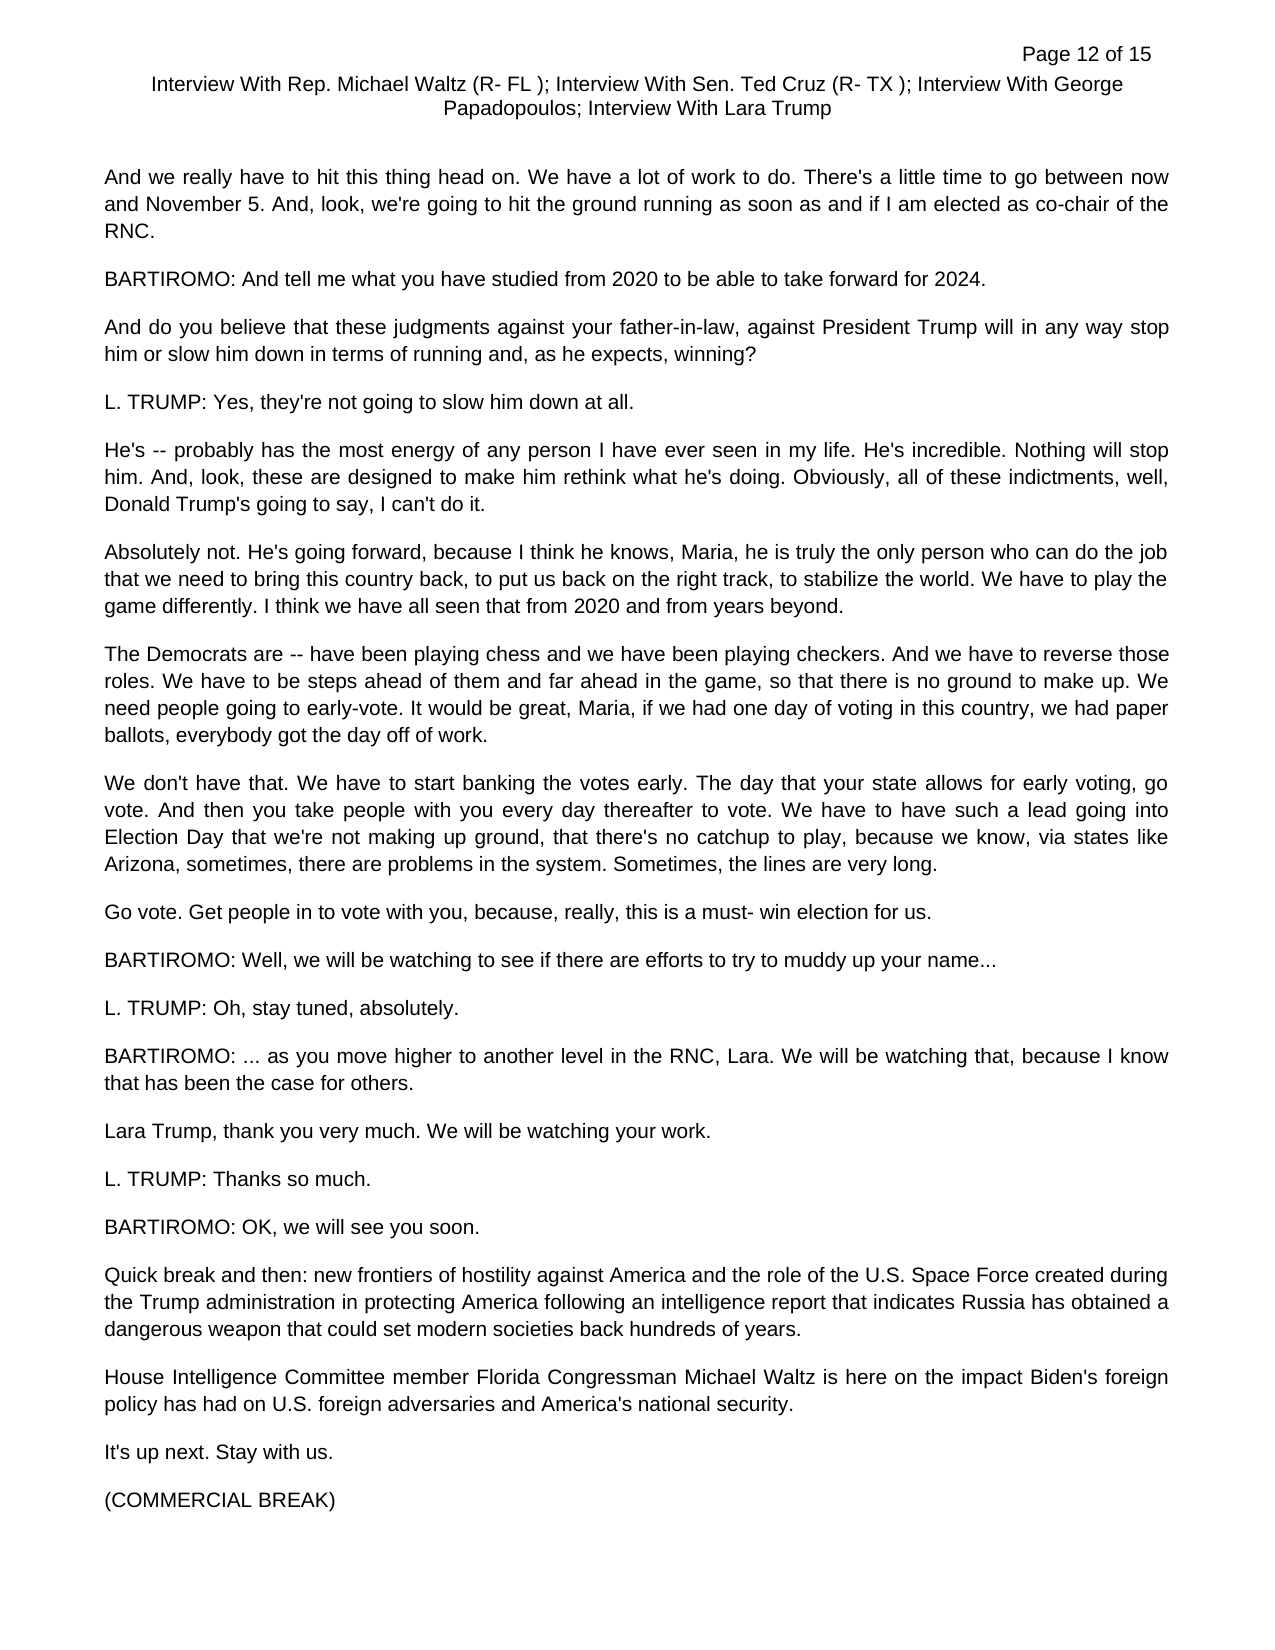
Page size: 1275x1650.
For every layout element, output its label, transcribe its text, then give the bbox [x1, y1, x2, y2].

text L. TRUMP: Oh, stay tuned, absolutely. [104, 993, 1171, 1020]
text House Intelligence Committee member Florida Congressman Michael Waltz is here on the impact Biden's foreign policy has had on U.S. foreign adversaries and America's national security. [104, 1361, 1171, 1416]
text BARTIROMO: OK, we will see you soon. [104, 1211, 1171, 1238]
text BARTIROMO: And tell me what you have studied from 2020 to be able to take forward for 2024. [104, 263, 1171, 291]
text L. TRUMP: Thanks so much. [104, 1163, 1171, 1191]
text It's up next. Stay with us. [104, 1436, 1171, 1463]
text Lara Trump, thank you very much. We will be watching your work. [104, 1116, 1171, 1143]
text BARTIROMO: Well, we will be watching to see if there are efforts to try to muddy up your name... [104, 945, 1171, 972]
text And we really have to hit this thing head on. We have a lot of work to do. There's a little time to go between now and November 5. And, look, we're going to hit the ground running as soon as and if I am elected as co-chair of the RNC. [104, 161, 1171, 243]
text We don't have that. We have to start banking the votes early. The day that your state allows for early voting, go vote. And then you take people with you every day thereafter to vote. We have to have such a lead going into Election Day that we're not making up ground, that there's no catchup to play, because we know, via states like Arizona, sometimes, there are problems in the system. Sometimes, the lines are very long. [104, 768, 1171, 876]
text (COMMERCIAL BREAK) [104, 1484, 1171, 1511]
text BARTIROMO: ... as you move higher to another level in the RNC, Lara. We will be watching that, because I know that has been the case for others. [104, 1041, 1171, 1095]
text L. TRUMP: Yes, they're not going to slow him down at all. [104, 386, 1171, 413]
text The Democrats are -- have been playing chess and we have been playing checkers. And we have to reverse those roles. We have to be steps ahead of them and far ahead in the game, so that there is no ground to make up. We need people going to early-vote. It would be great, Maria, if we had one day of voting in this country, we had paper ballots, everybody got the day off of work. [104, 638, 1171, 747]
text Go vote. Get people in to vote with you, because, really, this is a must- win election for us. [104, 897, 1171, 924]
text He's -- probably has the most energy of any person I have ever seen in my life. He's incredible. Nothing will stop him. And, look, these are designed to make him rethink what he's doing. Obviously, all of these indictments, well, Donald Trump's going to say, I can't do it. [104, 434, 1171, 516]
text Absolutely not. He's going forward, because I think he knows, Maria, he is truly the only person who can do the job that we need to bring this country back, to put us back on the right track, to stabilize the world. We have to play the game differently. I think we have all seen that from 2020 and from years beyond. [104, 536, 1171, 618]
text And do you believe that these judgments against your father-in-law, against President Trump will in any way stop him or slow him down in terms of running and, as he expects, winning? [104, 311, 1171, 366]
text Quick break and then: new frontiers of hostility against America and the role of the U.S. Space Force created during the Trump administration in protecting America following an intelligence report that indicates Russia has obtained a dangerous weapon that could set modern societies back hundreds of years. [104, 1259, 1171, 1341]
